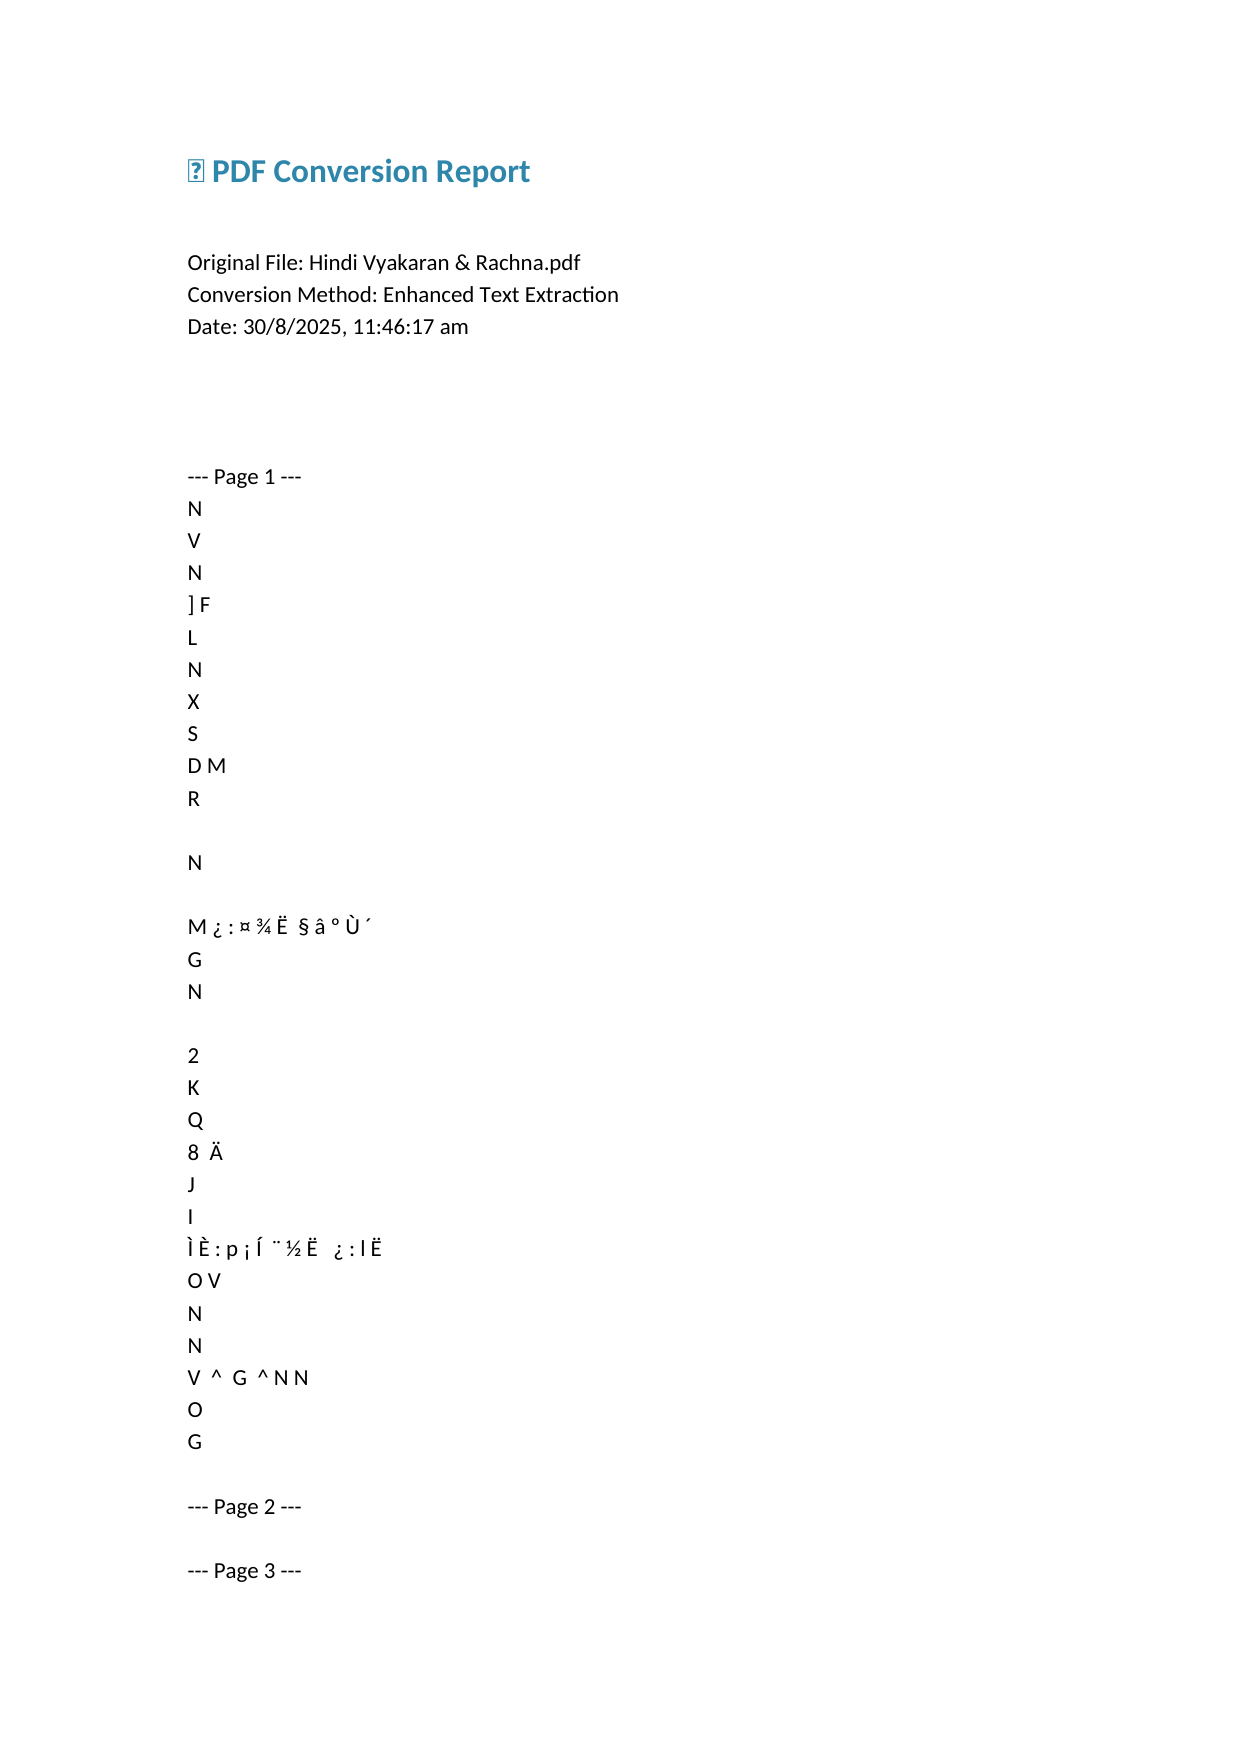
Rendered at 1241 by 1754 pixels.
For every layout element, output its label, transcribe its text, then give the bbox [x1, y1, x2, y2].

text 📄 PDF Conversion Report [187, 150, 1053, 223]
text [187, 430, 1053, 1584]
text Original File: Hindi Vyakaran & Rachna.pdf Conversion Method: Enhanced Text Extraction Date: 30/8/2025, 11:46:17 am [187, 248, 1053, 405]
